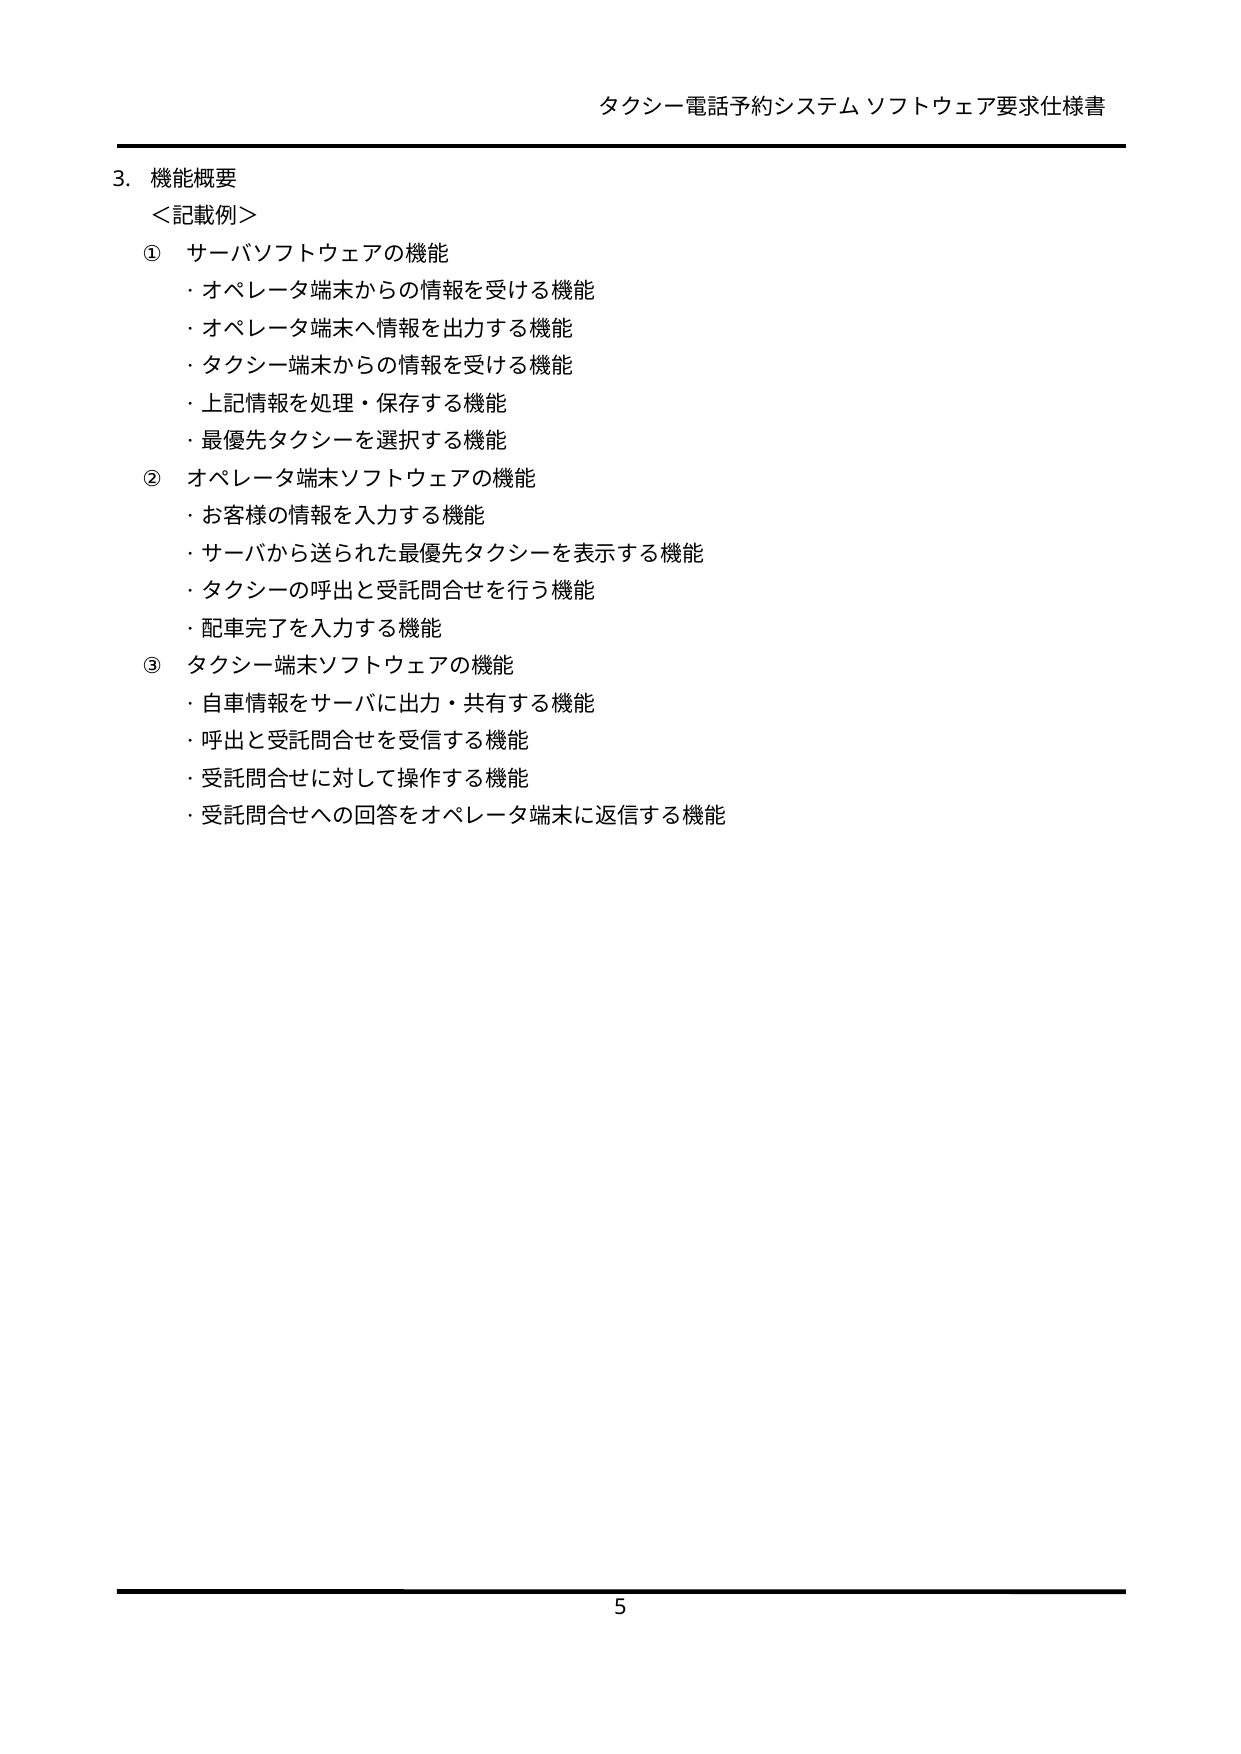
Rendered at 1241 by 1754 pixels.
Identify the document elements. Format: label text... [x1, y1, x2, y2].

list 上記情報を処理・保存する機能 [186, 383, 1128, 421]
list タクシーの呼出と受託問合せを行う機能 [186, 571, 1128, 608]
list ＜記載例＞ [150, 196, 1128, 233]
list オペレータ端末からの情報を受ける機能 [186, 271, 1128, 308]
subtitle 機能概要 [112, 158, 1128, 196]
list 呼出と受託問合せを受信する機能 [186, 721, 1128, 758]
list 配車完了を入力する機能 [186, 608, 1128, 646]
list オペレータ端末ソフトウェアの機能 [142, 458, 1128, 496]
list 受託問合せへの回答をオペレータ端末に返信する機能 [186, 796, 1128, 833]
list タクシー端末ソフトウェアの機能 [142, 646, 1128, 683]
list お客様の情報を入力する機能 [186, 496, 1128, 533]
list タクシー端末からの情報を受ける機能 [186, 346, 1128, 383]
list オペレータ端末へ情報を出力する機能 [186, 308, 1128, 346]
list サーバから送られた最優先タクシーを表示する機能 [186, 533, 1128, 571]
list 受託問合せに対して操作する機能 [186, 758, 1128, 796]
list 自車情報をサーバに出力・共有する機能 [186, 683, 1128, 721]
list サーバソフトウェアの機能 [142, 233, 1128, 271]
list 最優先タクシーを選択する機能 [186, 421, 1128, 458]
